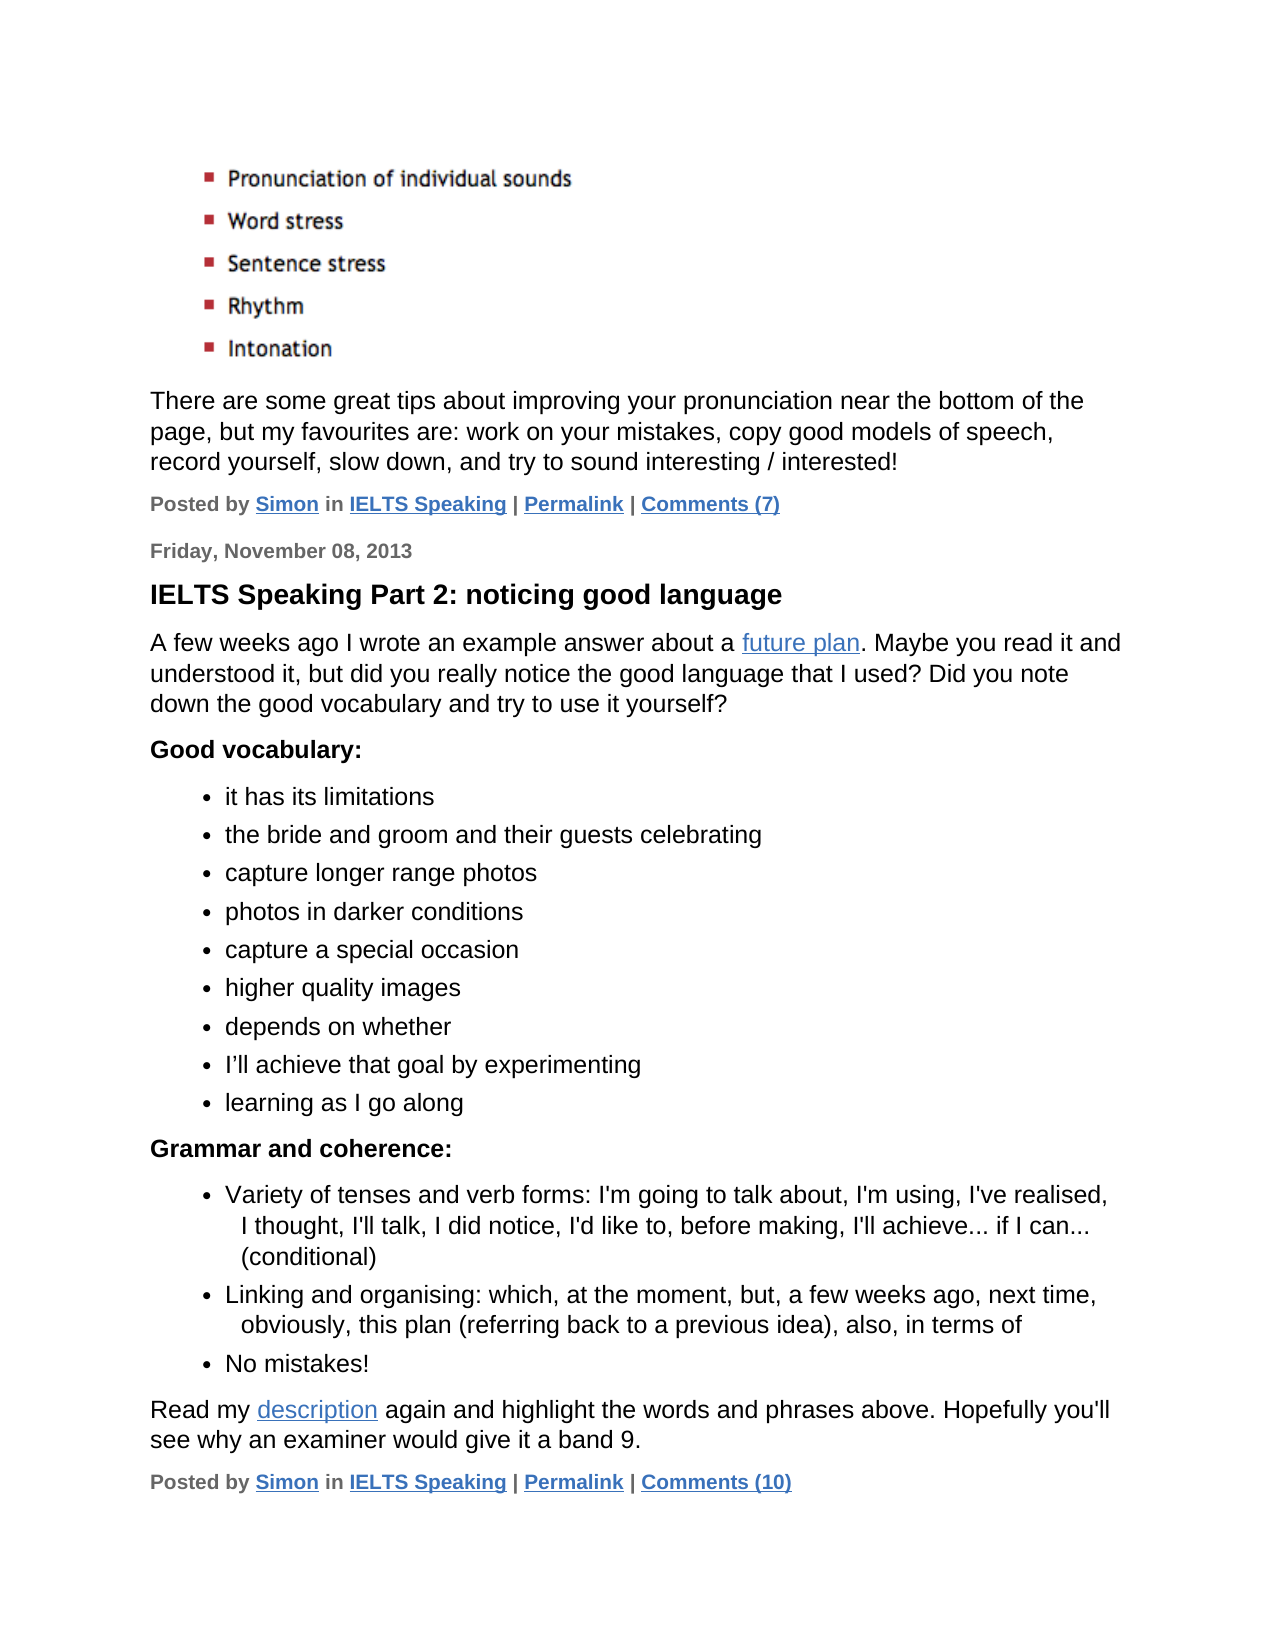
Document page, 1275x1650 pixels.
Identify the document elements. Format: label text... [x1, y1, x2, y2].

list Linking and organising: which, at the moment, but, a few weeks ago, next time, obviously, this plan (referring back to a previous idea), also, in terms of [203, 1278, 1109, 1339]
list the bride and groom and their guests celebrating [203, 818, 1109, 848]
text IELTS Speaking Part 2: noticing good language [150, 578, 1125, 611]
text Grammar and coherence: [150, 1132, 1125, 1163]
list capture a special occasion [203, 933, 1109, 963]
text Posted by Simon in IELTS Speaking | Permalink | Comments (10) [150, 1470, 1125, 1494]
list depends on whether [203, 1010, 1109, 1040]
list I’ll achieve that goal by experimenting [203, 1048, 1109, 1078]
list Variety of tenses and verb forms: I'm going to talk about, I'm using, I've realised, I thought, I'll talk, I did notice, I'd like to, before making, I'll achieve... if I can... (conditional) [203, 1179, 1109, 1270]
list it has its limitations [203, 780, 1109, 810]
list capture longer range photos [203, 856, 1109, 887]
text Read my description again and highlight the words and phrases above. Hopefully you'll see why an examiner would give it a band 9. [150, 1393, 1125, 1454]
list photos in darker conditions [203, 895, 1109, 925]
list learning as I go along [203, 1086, 1109, 1117]
picture [150, 150, 835, 385]
text Good vocabulary: [150, 733, 1125, 764]
text A few weeks ago I wrote an example answer about a future plan. Maybe you read it and understood it, but did you really notice the good language that I used? Did you note down the good vocabulary and try to use it yourself? [150, 626, 1125, 718]
text Friday, November 08, 2013 [150, 532, 1125, 563]
list No mistakes! [203, 1347, 1109, 1377]
list higher quality images [203, 971, 1109, 1002]
text Posted by Simon in IELTS Speaking | Permalink | Comments (7) [150, 492, 1125, 516]
